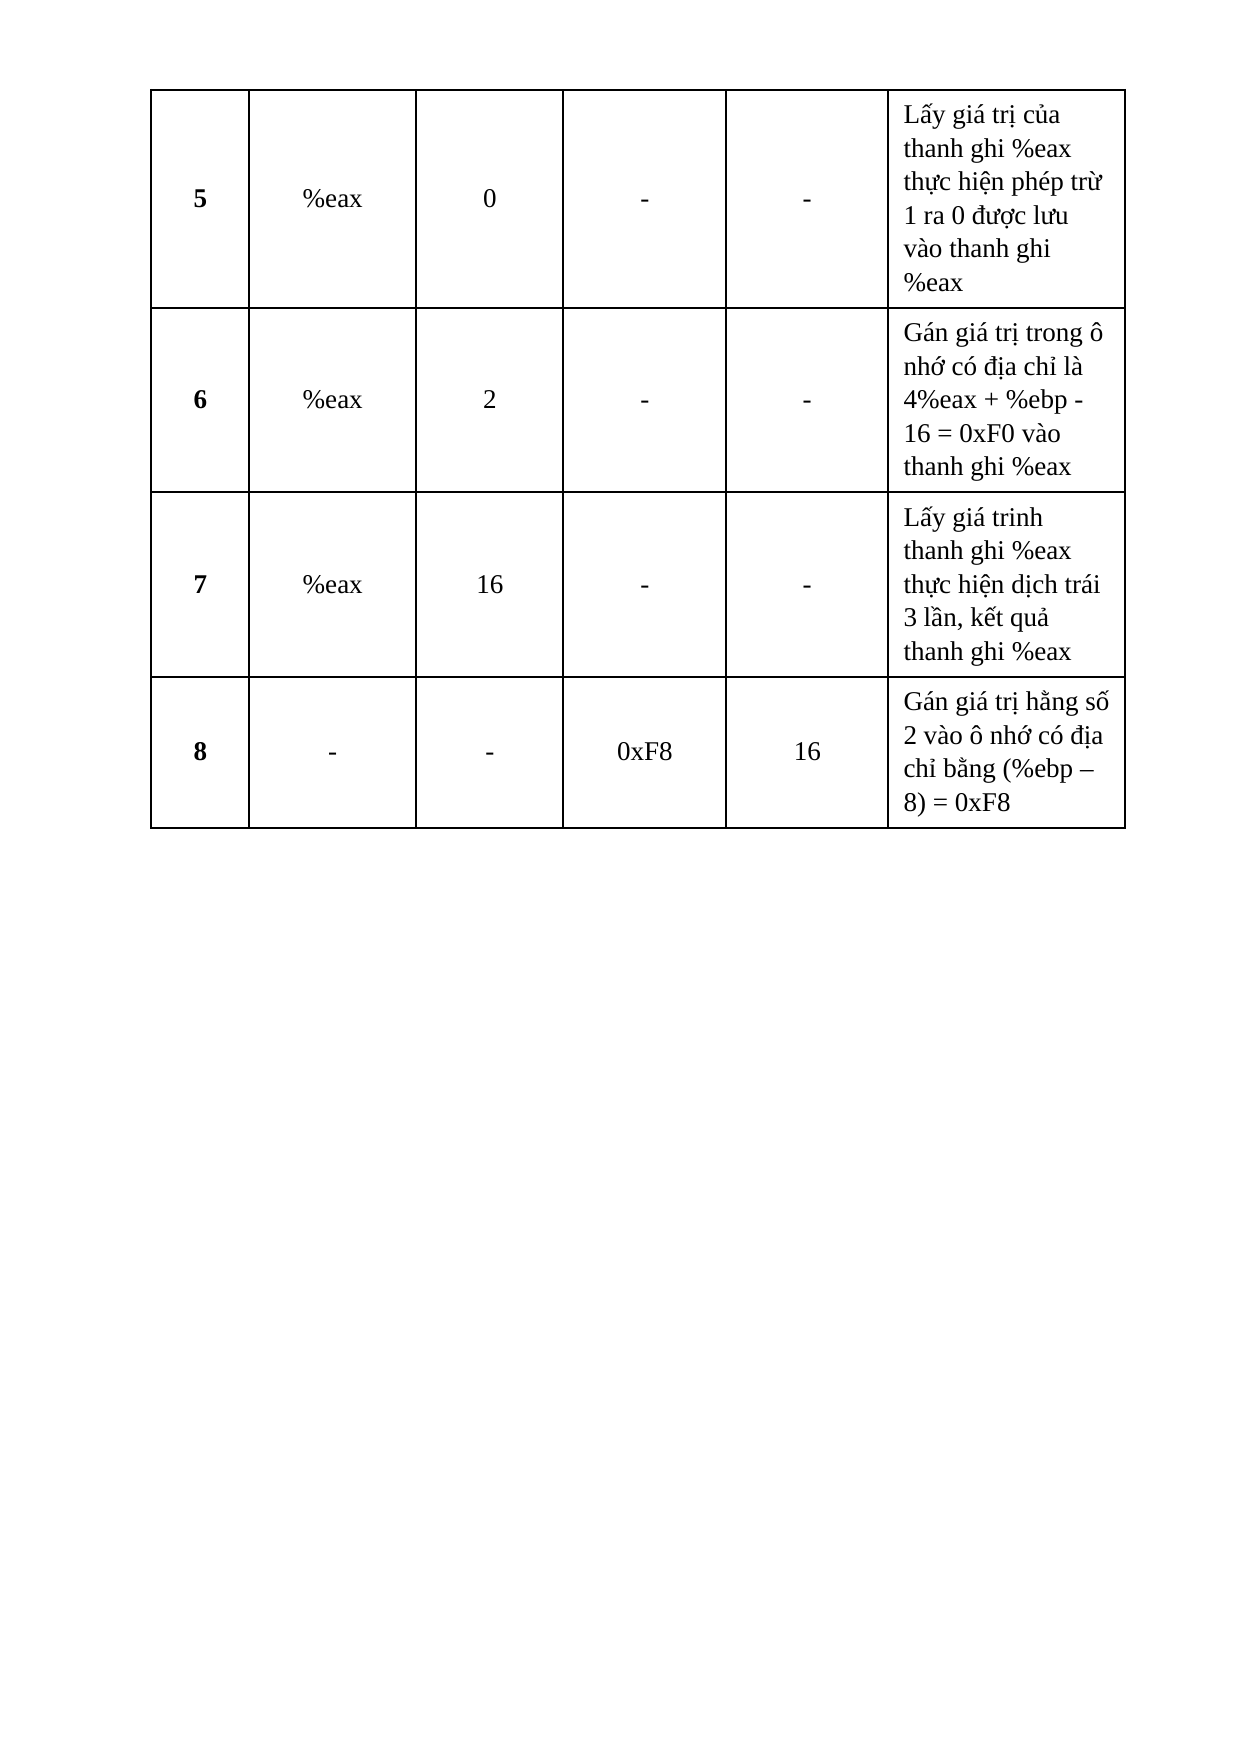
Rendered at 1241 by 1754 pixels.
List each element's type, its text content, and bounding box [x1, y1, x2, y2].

table_cell 7 [152, 493, 248, 676]
table_cell - [250, 678, 415, 827]
table_cell 8 [152, 678, 248, 827]
table_cell 5 [152, 91, 248, 307]
table_cell 2 [417, 309, 562, 491]
table_cell 0xF8 [564, 678, 725, 827]
table_cell 0 [417, 91, 562, 307]
table_cell - [564, 91, 725, 307]
table_cell Gán giá trị trong ô nhớ có địa chỉ là 4%eax + %ebp - 16 = 0xF0 vào thanh ghi %eax [889, 309, 1124, 491]
table_cell - [727, 309, 887, 491]
table_cell - [727, 493, 887, 676]
table_cell - [417, 678, 562, 827]
table_cell Lấy giá trị của thanh ghi %eax thực hiện phép trừ 1 ra 0 được lưu vào thanh ghi %eax [889, 91, 1124, 307]
table_cell - [564, 493, 725, 676]
table_cell 16 [727, 678, 887, 827]
table_cell 16 [417, 493, 562, 676]
table_cell - [727, 91, 887, 307]
table_cell Gán giá trị hằng số 2 vào ô nhớ có địa chỉ bằng (%ebp – 8) = 0xF8 [889, 678, 1124, 827]
table_cell %eax [250, 493, 415, 676]
table_cell %eax [250, 309, 415, 491]
table_cell Lấy giá trinh thanh ghi %eax thực hiện dịch trái 3 lần, kết quả thanh ghi %eax [889, 493, 1124, 676]
table_cell 6 [152, 309, 248, 491]
table_cell - [564, 309, 725, 491]
table_cell %eax [250, 91, 415, 307]
